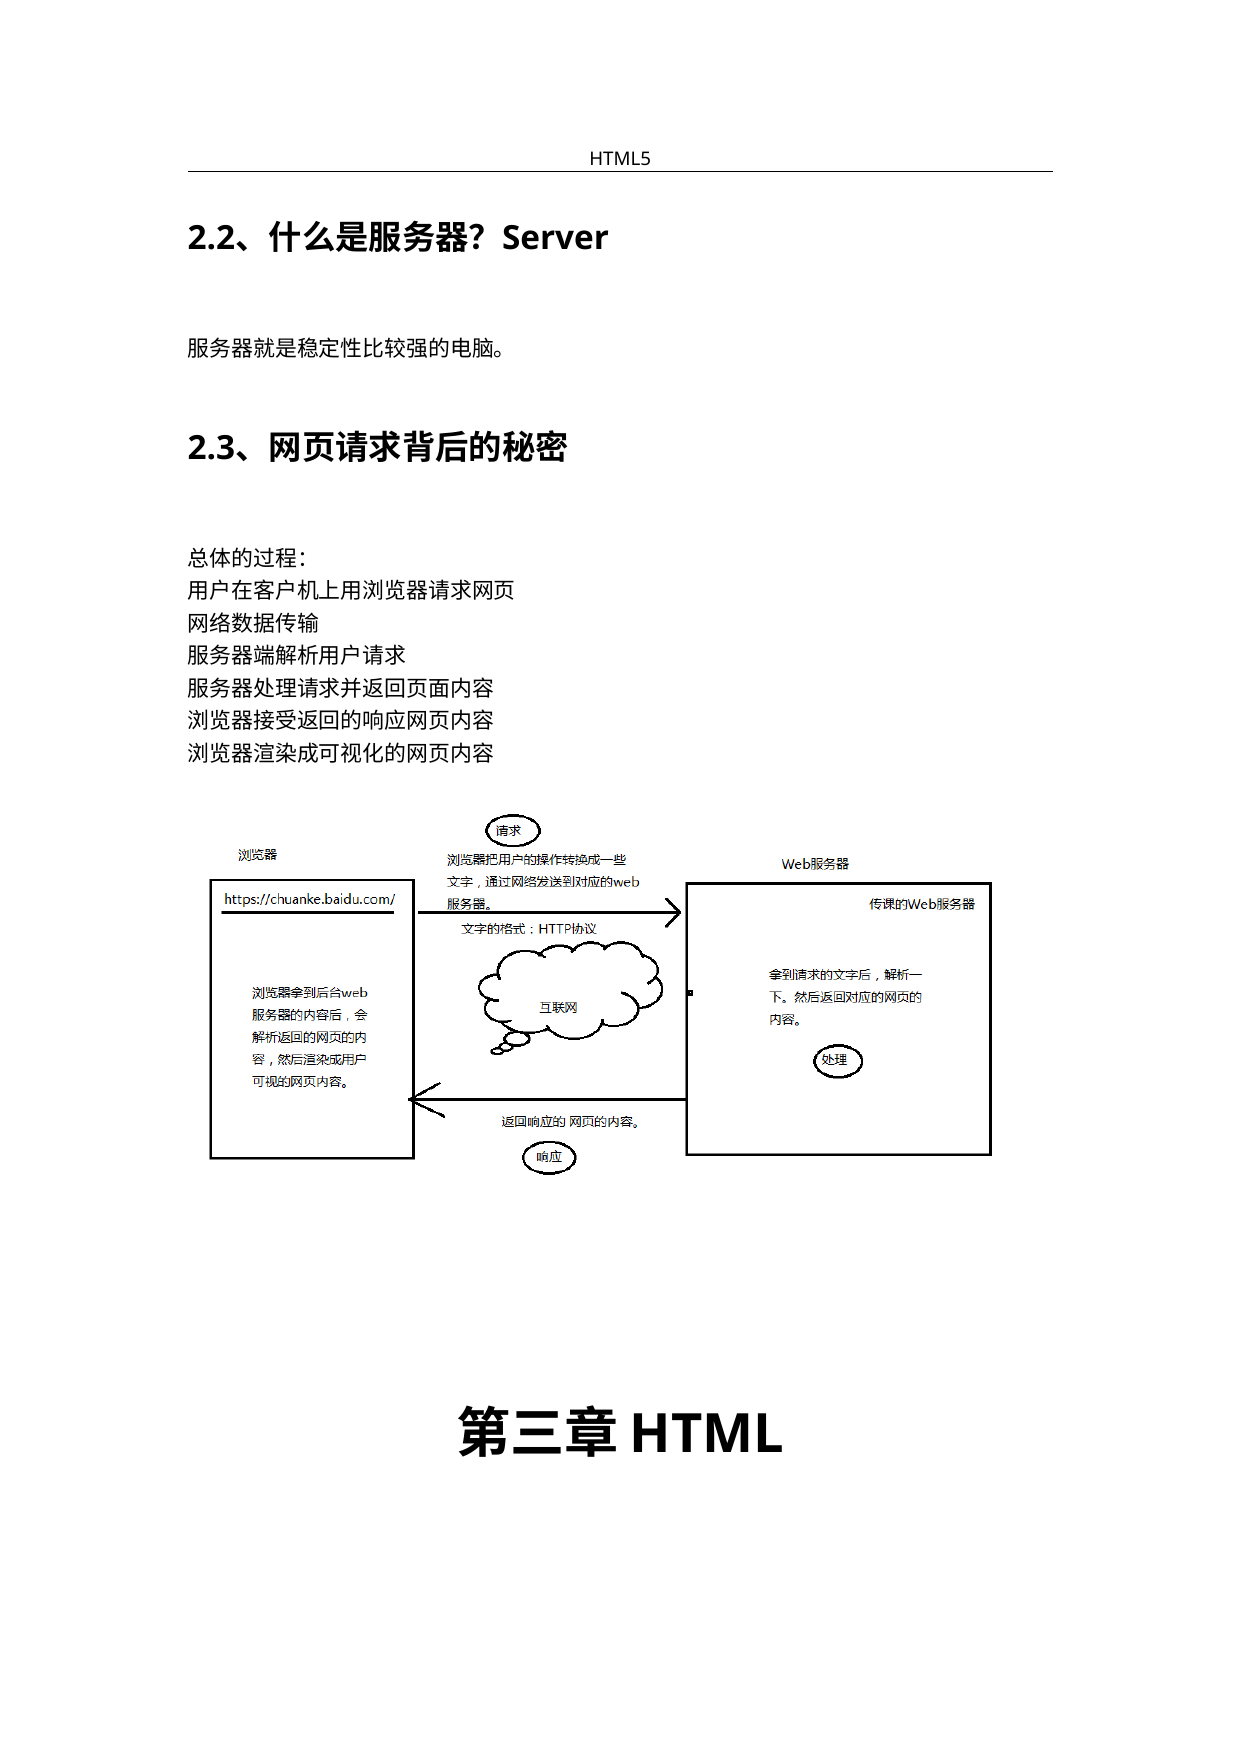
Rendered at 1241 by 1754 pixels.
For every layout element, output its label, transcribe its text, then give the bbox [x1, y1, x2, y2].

text 浏览器渲染成可视化的网页内容 [187, 735, 1053, 768]
subtitle 2.2、什么是服务器？Server [187, 203, 1053, 268]
subtitle 第三章HTML [187, 1380, 1053, 1477]
text 服务器就是稳定性比较强的电脑。 [187, 330, 1053, 363]
picture [187, 795, 1052, 1229]
text 总体的过程： [187, 540, 1053, 573]
text 用户在客户机上用浏览器请求网页 [187, 573, 1053, 605]
subtitle 2.3、网页请求背后的秘密 [187, 413, 1053, 478]
text 浏览器接受返回的响应网页内容 [187, 703, 1053, 735]
text 服务器处理请求并返回页面内容 [187, 670, 1053, 703]
text 网络数据传输 [187, 605, 1053, 638]
text 服务器端解析用户请求 [187, 638, 1053, 670]
